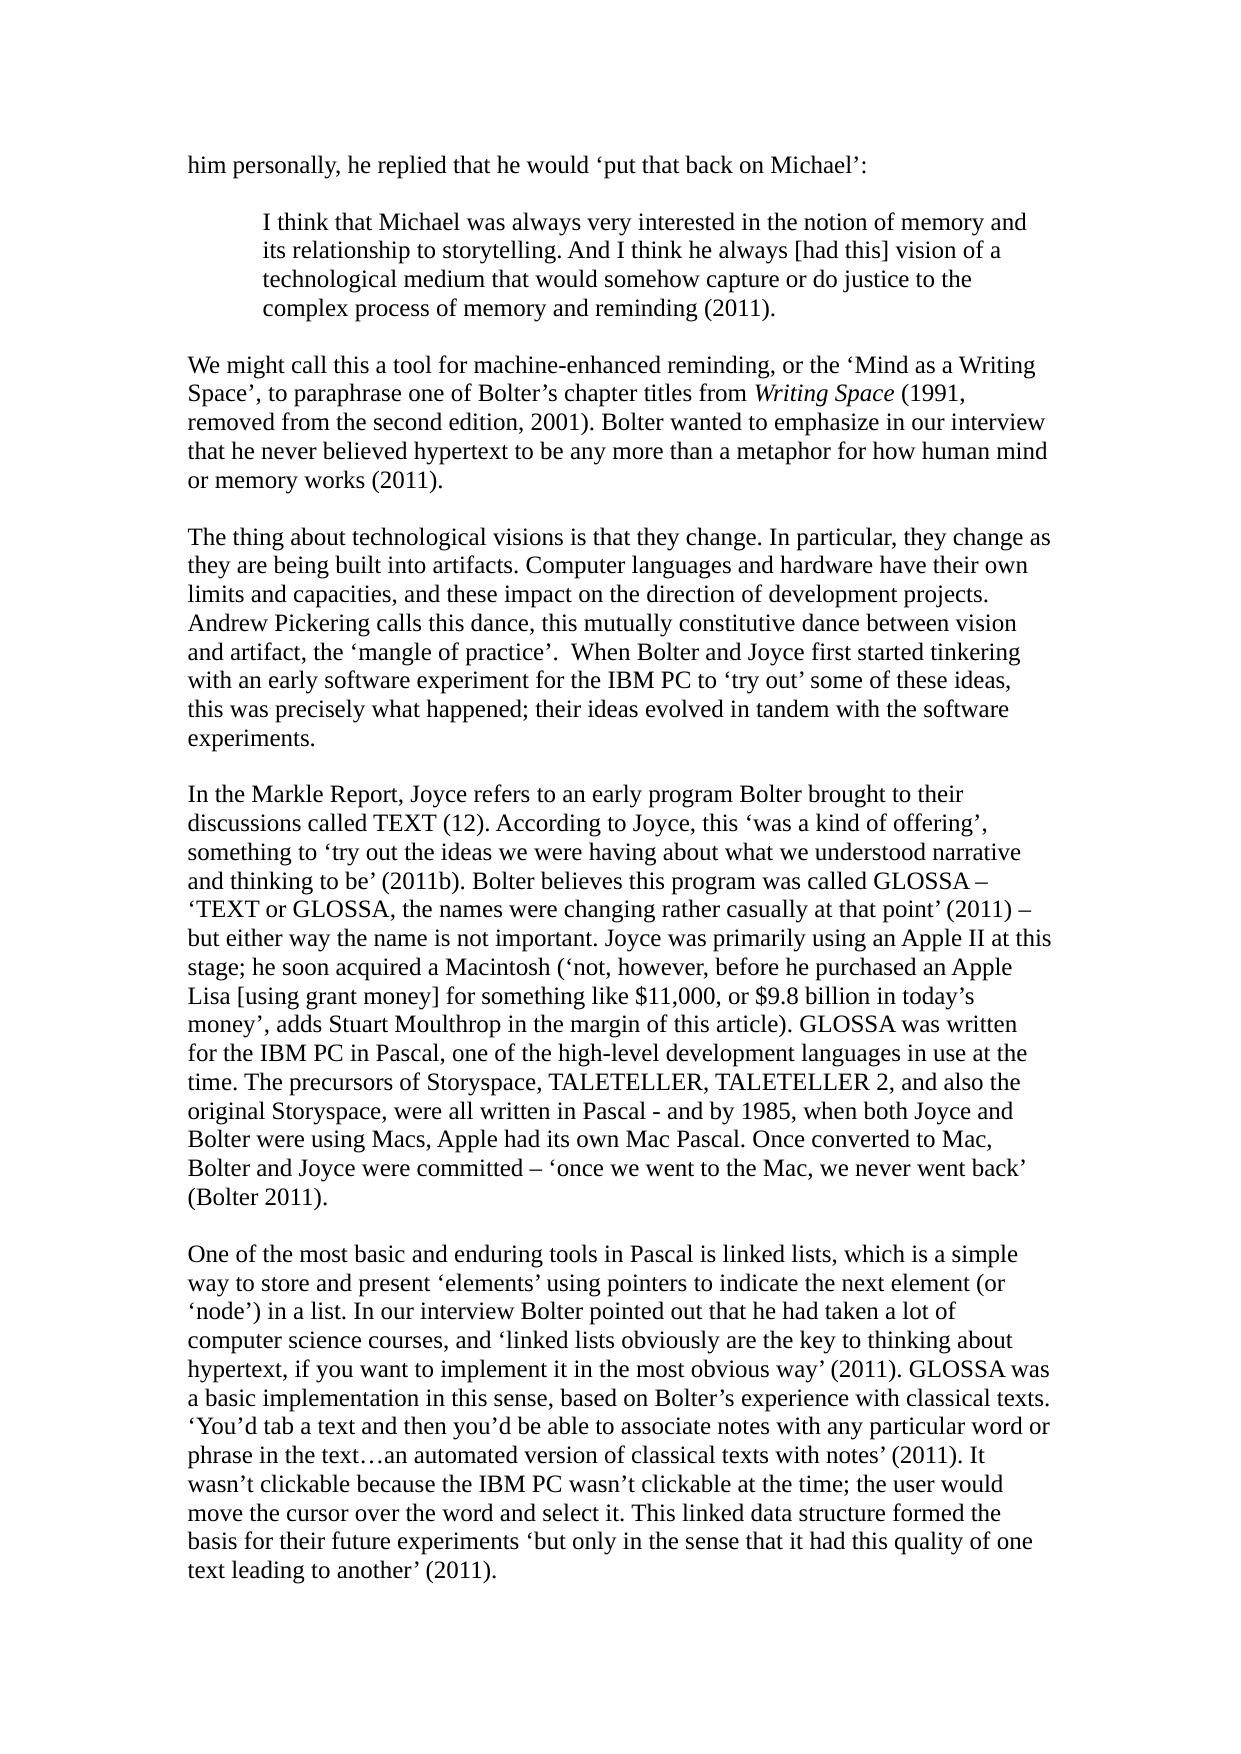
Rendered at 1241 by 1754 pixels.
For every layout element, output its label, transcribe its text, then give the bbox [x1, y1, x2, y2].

text In the Markle Report, Joyce refers to an early program Bolter brought to their discussions called TEXT (12). According to Joyce, this ‘was a kind of offering’, something to ‘try out the ideas we were having about what we understood narrative and thinking to be’ (2011b). Bolter believes this program was called GLOSSA – ‘TEXT or GLOSSA, the names were changing rather casually at that point’ (2011) – but either way the name is not important. Joyce was primarily using an Apple II at this stage; he soon acquired a Macintosh (‘not, however, before he purchased an Apple Lisa [using grant money] for something like $11,000, or $9.8 billion in today’s money’, adds Stuart Moulthrop in the margin of this article). GLOSSA was written for the IBM PC in Pascal, one of the high-level development languages in use at the time. The precursors of Storyspace, TALETELLER, TALETELLER 2, and also the original Storyspace, were all written in Pascal - and by 1985, when both Joyce and Bolter were using Macs, Apple had its own Mac Pascal. Once converted to Mac, Bolter and Joyce were committed – ‘once we went to the Mac, we never went back’ (Bolter 2011). [187, 840, 1053, 1271]
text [187, 1300, 1053, 1587]
text I think that Michael was always very interested in the notion of memory and its relationship to storytelling. And I think he always [had this] vision of a technological medium that would somehow capture or do justice to the complex process of memory and reminding (2011). [262, 265, 1053, 380]
text When I put it to Bolter that the concept of remindings may have been influential for him personally, he replied that he would ‘put that back on Michael’: [187, 179, 1053, 236]
text The thing about technological visions is that they change. In particular, they change as they are being built into artifacts. Computer languages and hardware have their own limits and capacities, and these impact on the direction of development projects. Andrew Pickering calls this dance, this mutually constitutive dance between vision and artifact, the ‘mangle of practice’. When Bolter and Joyce first started tinkering with an early software experiment for the IBM PC to ‘try out’ some of these ideas, this was precisely what happened; their ideas evolved in tandem with the software experiments. [187, 581, 1053, 811]
text We might call this a tool for machine-enhanced reminding, or the ‘Mind as a Writing Space’, to paraphrase one of Bolter’s chapter titles from Writing Space (1991, removed from the second edition, 2001). Bolter wanted to emphasize in our interview that he never believed hypertext to be any more than a metaphor for how human mind or memory works (2011). [187, 409, 1053, 552]
